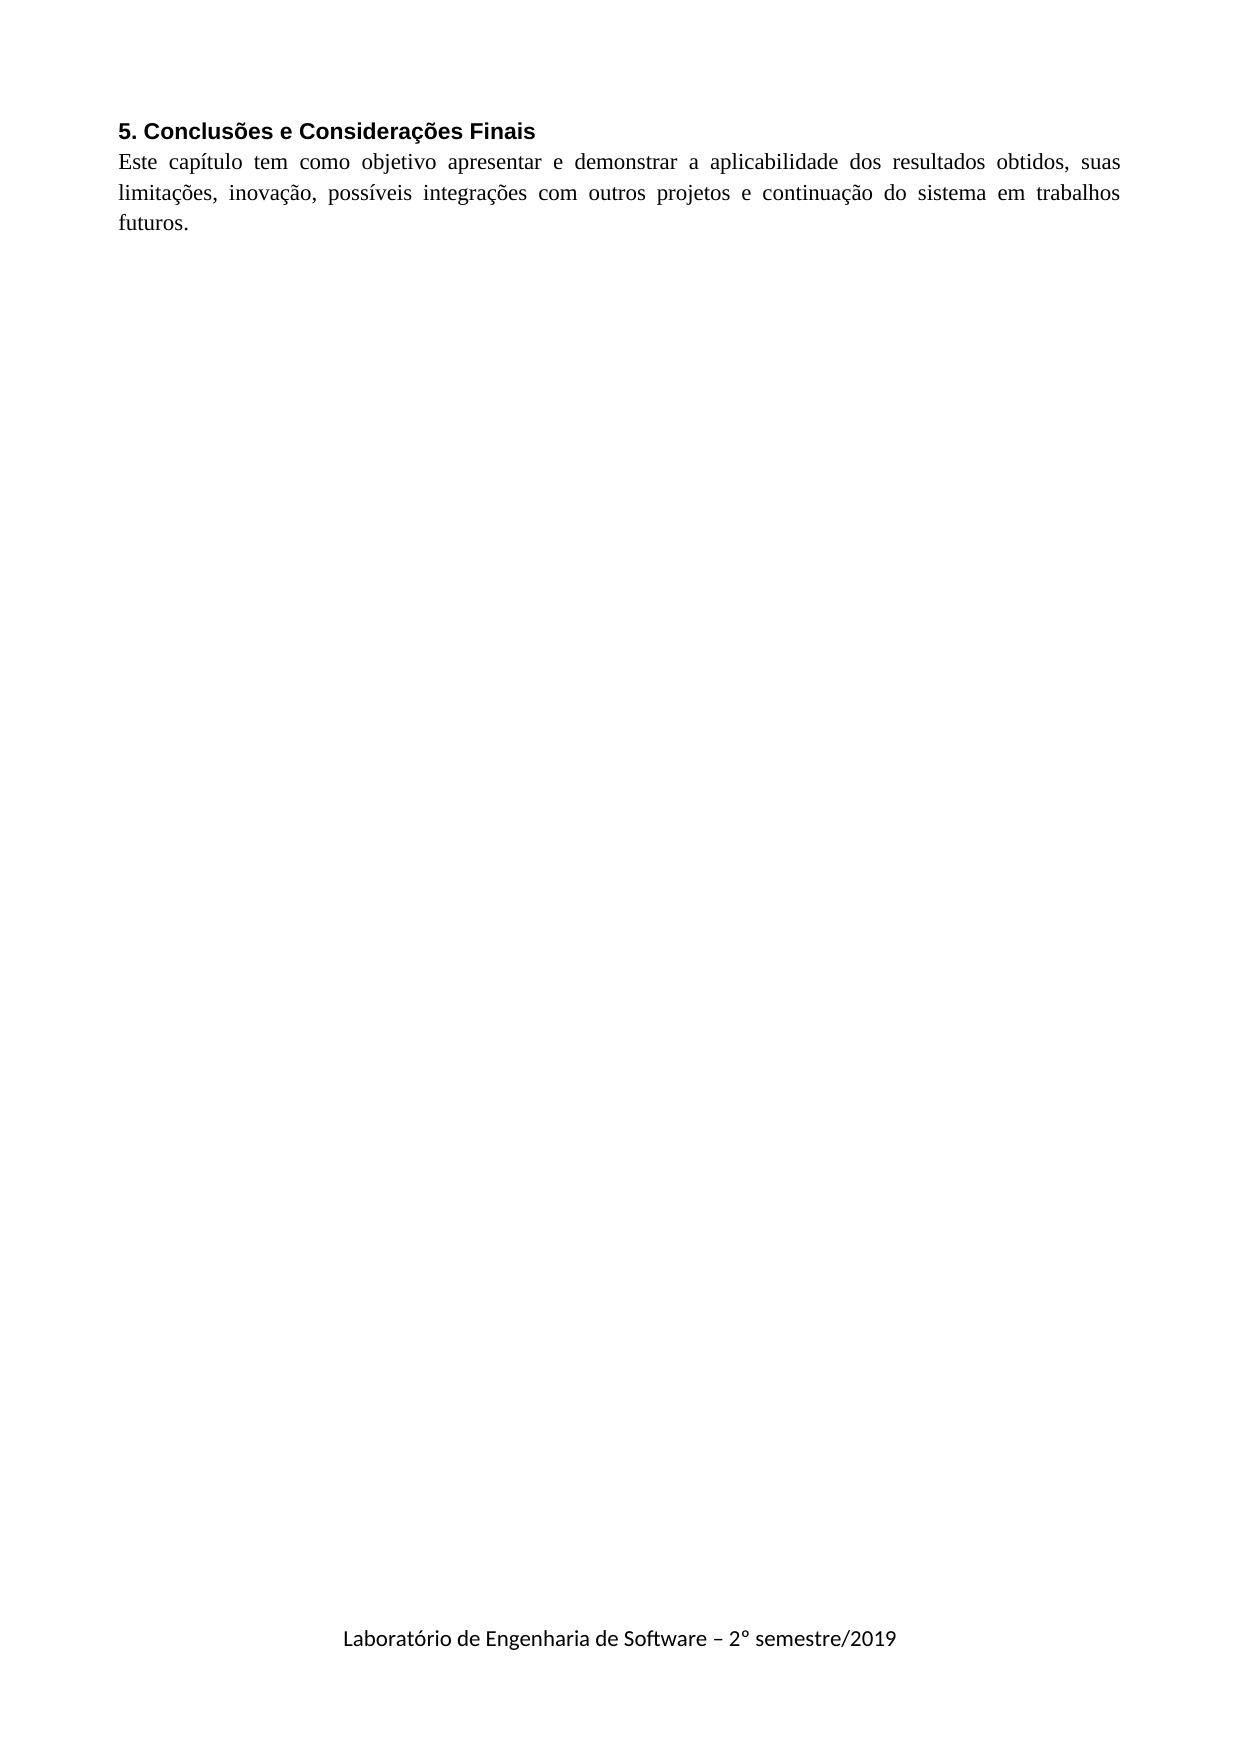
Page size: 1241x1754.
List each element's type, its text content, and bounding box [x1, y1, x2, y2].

text 5. Conclusões e Considerações Finais [118, 118, 1122, 144]
text Este capítulo tem como objetivo apresentar e demonstrar a aplicabilidade dos resultados obtidos, suas limitações, inovação, possíveis integrações com outros projetos e continuação do sistema em trabalhos futuros. [118, 148, 1122, 235]
